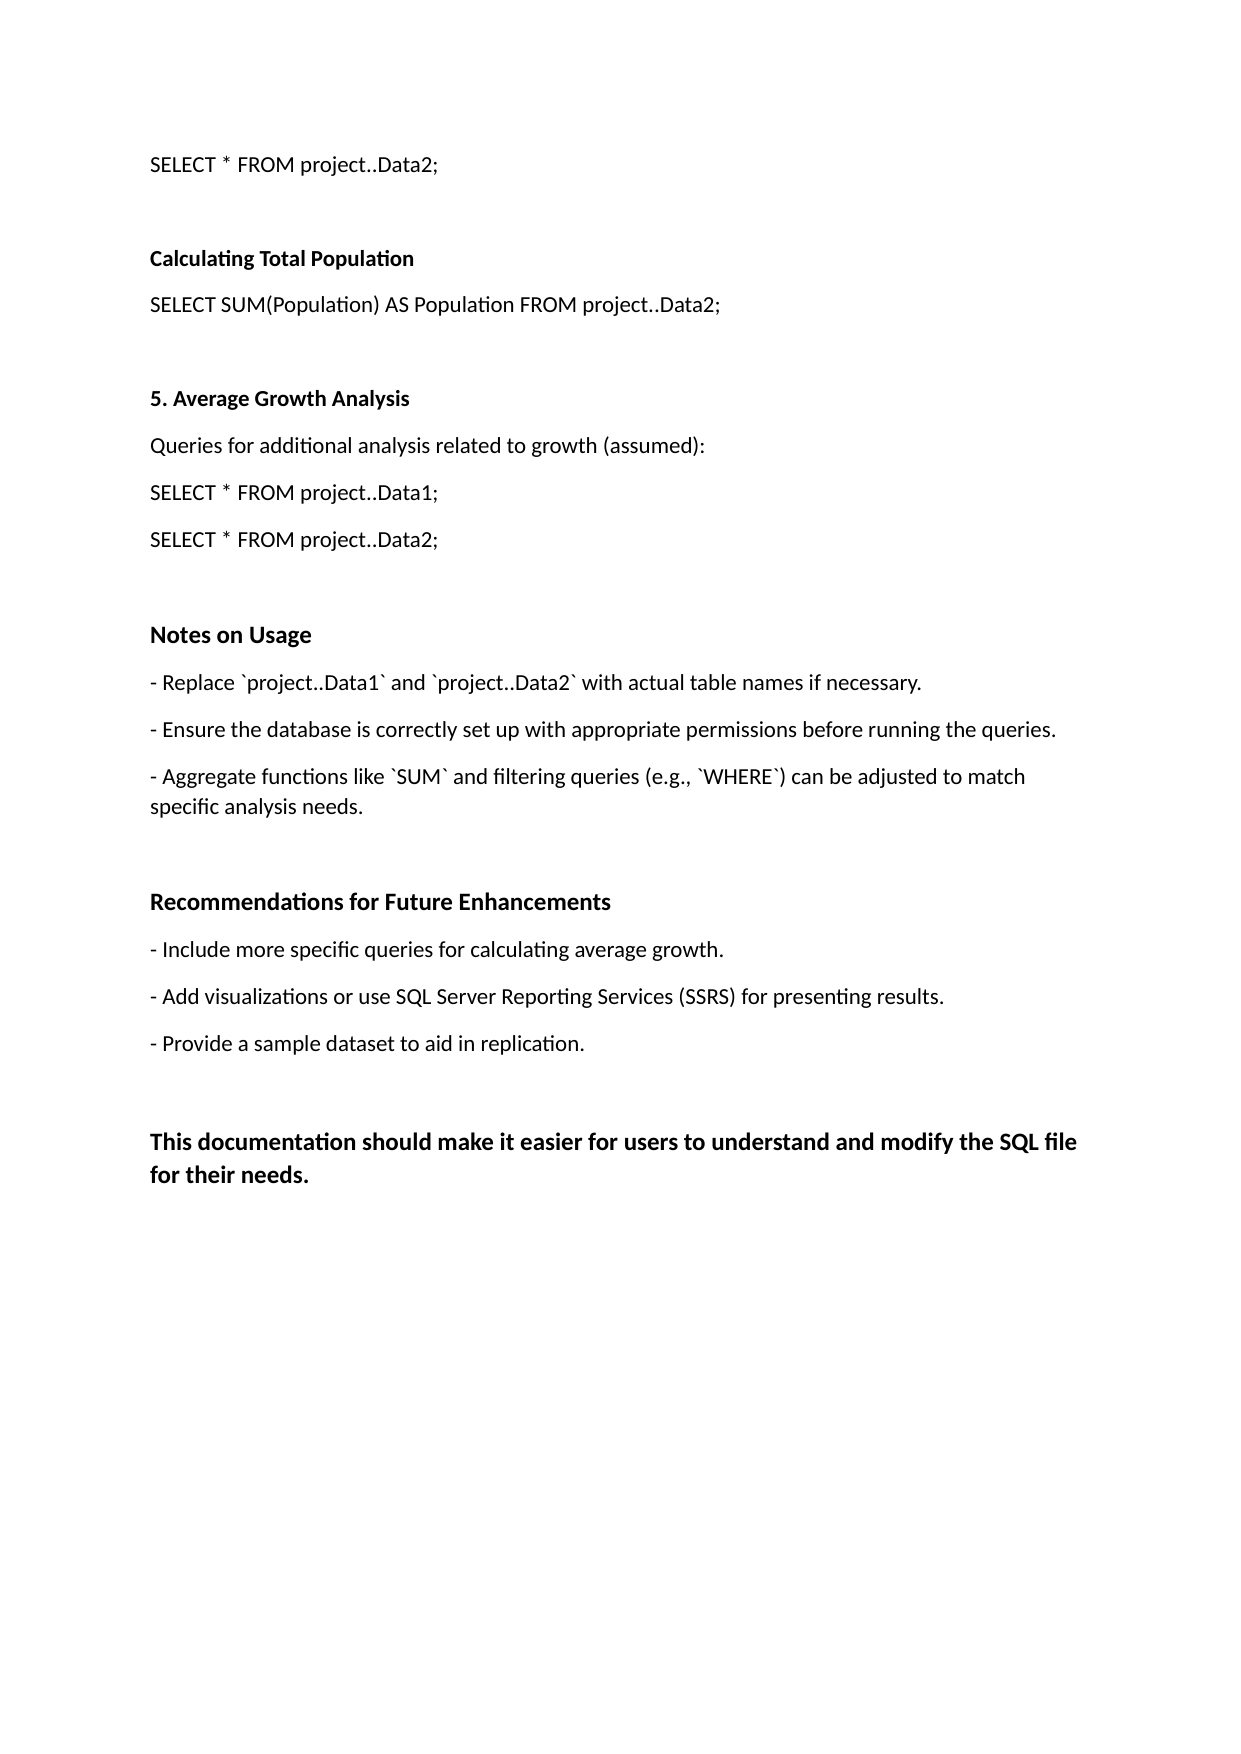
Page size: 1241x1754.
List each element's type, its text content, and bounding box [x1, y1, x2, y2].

text SELECT * FROM project..Data1; [150, 478, 1090, 506]
text SELECT * FROM project..Data2; [150, 150, 1090, 178]
text - Add visualizations or use SQL Server Reporting Services (SSRS) for presenting results. [150, 982, 1090, 1011]
text - Provide a sample dataset to aid in replication. [150, 1029, 1090, 1057]
text SELECT SUM(Population) AS Population FROM project..Data2; [150, 291, 1090, 319]
text Recommendations for Future Enhancements [150, 886, 1090, 917]
text SELECT * FROM project..Data2; [150, 525, 1090, 553]
text Calculating Total Population [150, 244, 1090, 272]
text This documentation should make it easier for users to understand and modify the SQL file for their needs. [150, 1126, 1090, 1189]
text Queries for additional analysis related to growth (assumed): [150, 431, 1090, 459]
text - Ensure the database is correctly set up with appropriate permissions before running the queries. [150, 715, 1090, 743]
text - Replace `project..Data1` and `project..Data2` with actual table names if necessary. [150, 668, 1090, 696]
text Notes on Usage [150, 619, 1090, 649]
text 5. Average Growth Analysis [150, 384, 1090, 412]
text - Aggregate functions like `SUM` and filtering queries (e.g., `WHERE`) can be adjusted to match specific analysis needs. [150, 762, 1090, 820]
text - Include more specific queries for calculating average growth. [150, 936, 1090, 964]
